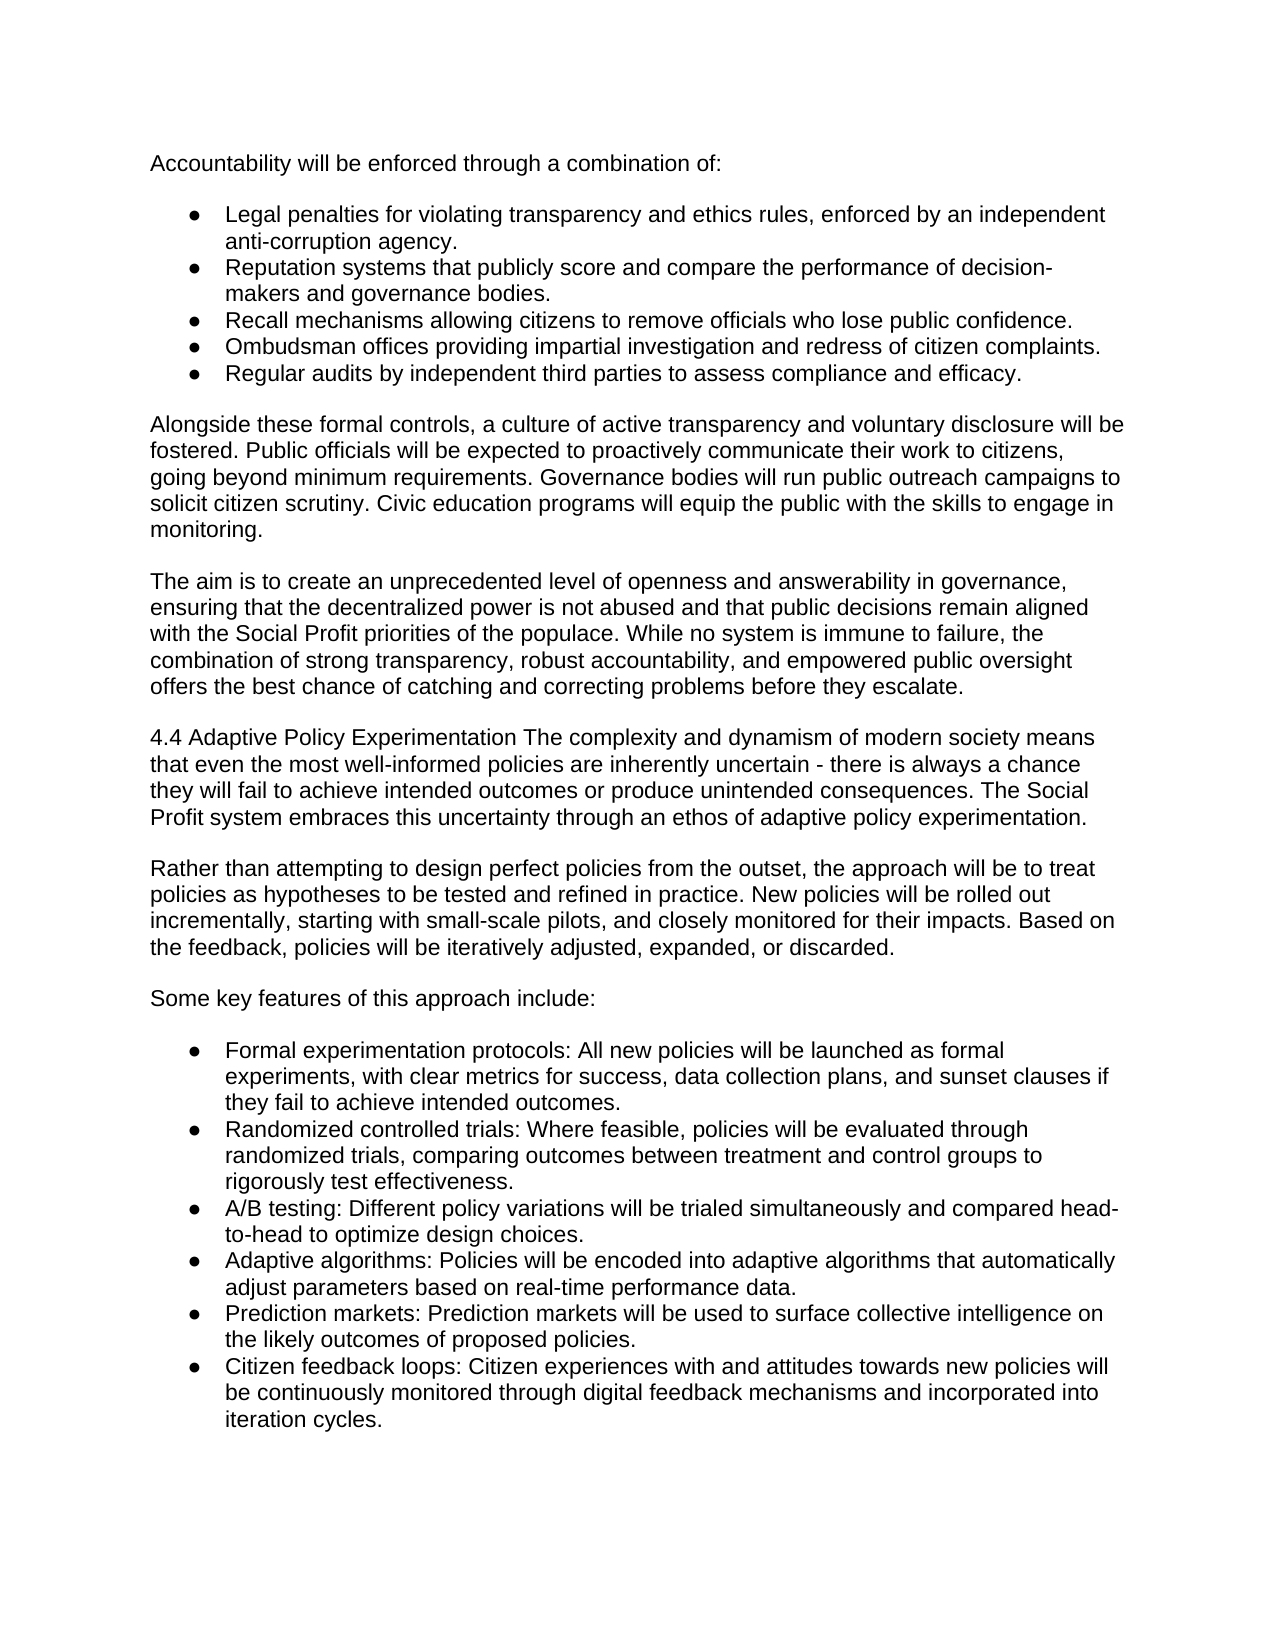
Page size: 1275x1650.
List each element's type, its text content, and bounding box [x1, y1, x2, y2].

list Adaptive algorithms: Policies will be encoded into adaptive algorithms that automatically adjust parameters based on real-time performance data. [187, 1247, 1125, 1300]
text The aim is to create an unprecedented level of openness and answerability in governance, ensuring that the decentralized power is not abused and that public decisions remain aligned with the Social Profit priorities of the populace. While no system is immune to failure, the combination of strong transparency, robust accountability, and empowered public oversight offers the best chance of catching and correcting problems before they escalate. [150, 568, 1125, 699]
list Legal penalties for violating transparency and ethics rules, enforced by an independent anti-corruption agency. [187, 201, 1125, 254]
list Prediction markets: Prediction markets will be used to surface collective intelligence on the likely outcomes of proposed policies. [187, 1300, 1125, 1353]
list Recall mechanisms allowing citizens to remove officials who lose public confidence. [187, 307, 1125, 333]
text Rather than attempting to design perfect policies from the outset, the approach will be to treat policies as hypotheses to be tested and refined in practice. New policies will be rolled out incrementally, starting with small-scale pilots, and closely monitored for their impacts. Based on the feedback, policies will be iteratively adjusted, expanded, or discarded. [150, 855, 1125, 960]
list Formal experimentation protocols: All new policies will be launched as formal experiments, with clear metrics for success, data collection plans, and sunset clauses if they fail to achieve intended outcomes. [187, 1037, 1125, 1116]
text Accountability will be enforced through a combination of: [150, 150, 1125, 176]
list Reputation systems that publicly score and compare the performance of decision-makers and governance bodies. [187, 254, 1125, 307]
list Citizen feedback loops: Citizen experiences with and attitudes towards new policies will be continuously monitored through digital feedback mechanisms and incorporated into iteration cycles. [187, 1353, 1125, 1432]
text Alongside these formal controls, a culture of active transparency and voluntary disclosure will be fostered. Public officials will be expected to proactively communicate their work to citizens, going beyond minimum requirements. Governance bodies will run public outreach campaigns to solicit citizen scrutiny. Civic education programs will equip the public with the skills to engage in monitoring. [150, 411, 1125, 543]
list Regular audits by independent third parties to assess compliance and efficacy. [187, 359, 1125, 386]
list Ombudsman offices providing impartial investigation and redress of citizen complaints. [187, 333, 1125, 359]
text 4.4 Adaptive Policy Experimentation The complexity and dynamism of modern society means that even the most well-informed policies are inherently uncertain - there is always a chance they will fail to achieve intended outcomes or produce unintended consequences. The Social Profit system embraces this uncertainty through an ethos of adaptive policy experimentation. [150, 724, 1125, 830]
list Randomized controlled trials: Where feasible, policies will be evaluated through randomized trials, comparing outcomes between treatment and control groups to rigorously test effectiveness. [187, 1116, 1125, 1195]
text Some key features of this approach include: [150, 985, 1125, 1012]
list A/B testing: Different policy variations will be trialed simultaneously and compared head-to-head to optimize design choices. [187, 1195, 1125, 1247]
